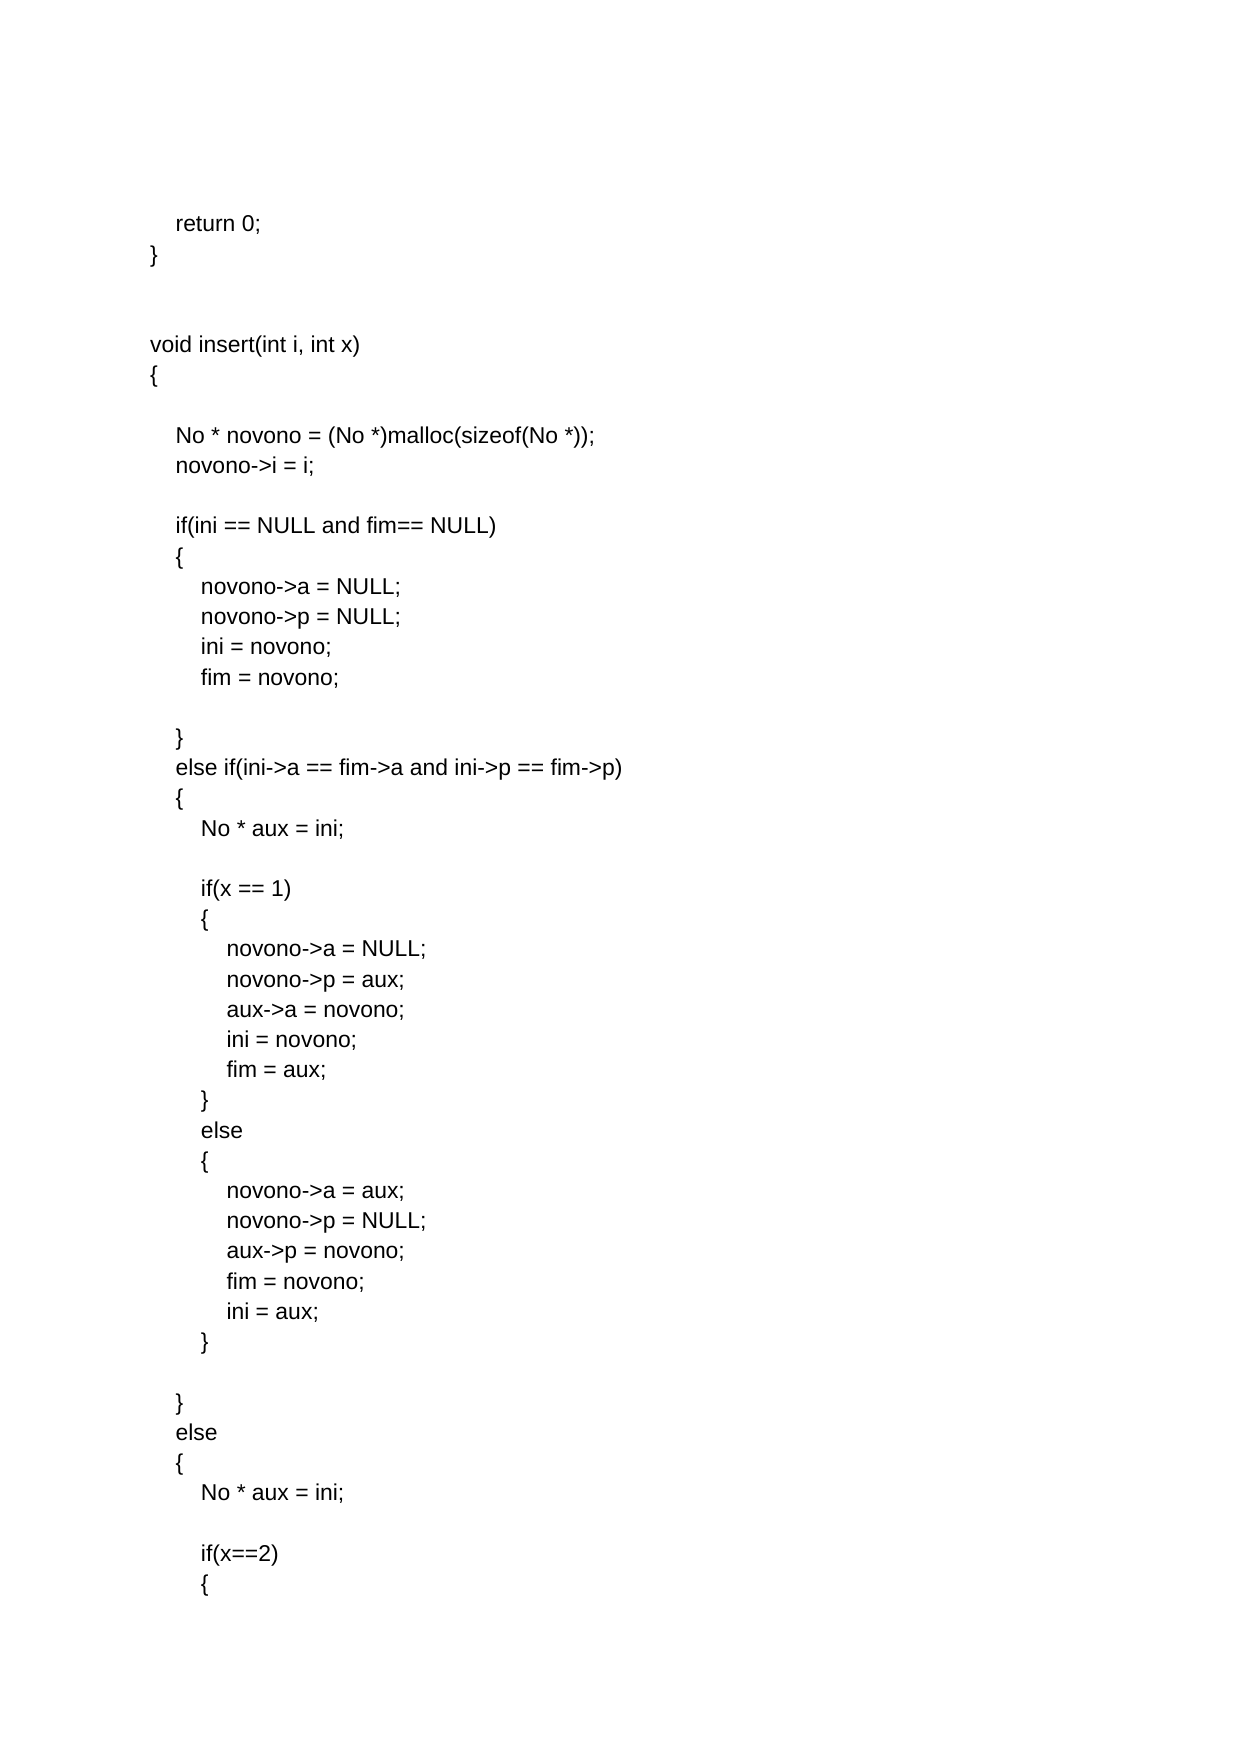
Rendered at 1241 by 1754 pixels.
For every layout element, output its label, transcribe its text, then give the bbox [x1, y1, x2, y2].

text ini = aux; [150, 1298, 1090, 1324]
text else [150, 1419, 1090, 1445]
text No * aux = ini; [150, 1479, 1090, 1506]
text novono->p = NULL; [150, 1207, 1090, 1234]
text { [150, 543, 1090, 569]
text novono->p = aux; [150, 966, 1090, 992]
text { [150, 361, 1090, 388]
text fim = novono; [150, 1268, 1090, 1294]
text ini = novono; [150, 1026, 1090, 1052]
text novono->i = i; [150, 452, 1090, 478]
text } [150, 1328, 1090, 1354]
text else [150, 1117, 1090, 1143]
text if(x == 1) [150, 875, 1090, 901]
text { [150, 1147, 1090, 1173]
text aux->p = novono; [150, 1237, 1090, 1264]
text novono->a = NULL; [150, 935, 1090, 962]
text if(x==2) [150, 1539, 1090, 1566]
text } [150, 724, 1090, 750]
text void insert(int i, int x) [150, 331, 1090, 358]
text fim = aux; [150, 1056, 1090, 1083]
text ini = novono; [150, 633, 1090, 660]
text { [150, 784, 1090, 811]
text { [150, 905, 1090, 932]
text No * novono = (No *)malloc(sizeof(No *)); [150, 422, 1090, 448]
text if(ini == NULL and fim== NULL) [150, 512, 1090, 539]
text { [150, 1449, 1090, 1475]
text } [150, 1086, 1090, 1113]
text novono->a = aux; [150, 1177, 1090, 1203]
text No * aux = ini; [150, 814, 1090, 841]
text { [150, 1570, 1090, 1596]
text novono->p = NULL; [150, 603, 1090, 629]
text } [150, 241, 1090, 267]
text aux->a = novono; [150, 996, 1090, 1022]
text return 0; [150, 210, 1090, 237]
text else if(ini->a == fim->a and ini->p == fim->p) [150, 754, 1090, 781]
text fim = novono; [150, 663, 1090, 690]
text } [150, 1388, 1090, 1415]
text novono->a = NULL; [150, 573, 1090, 599]
